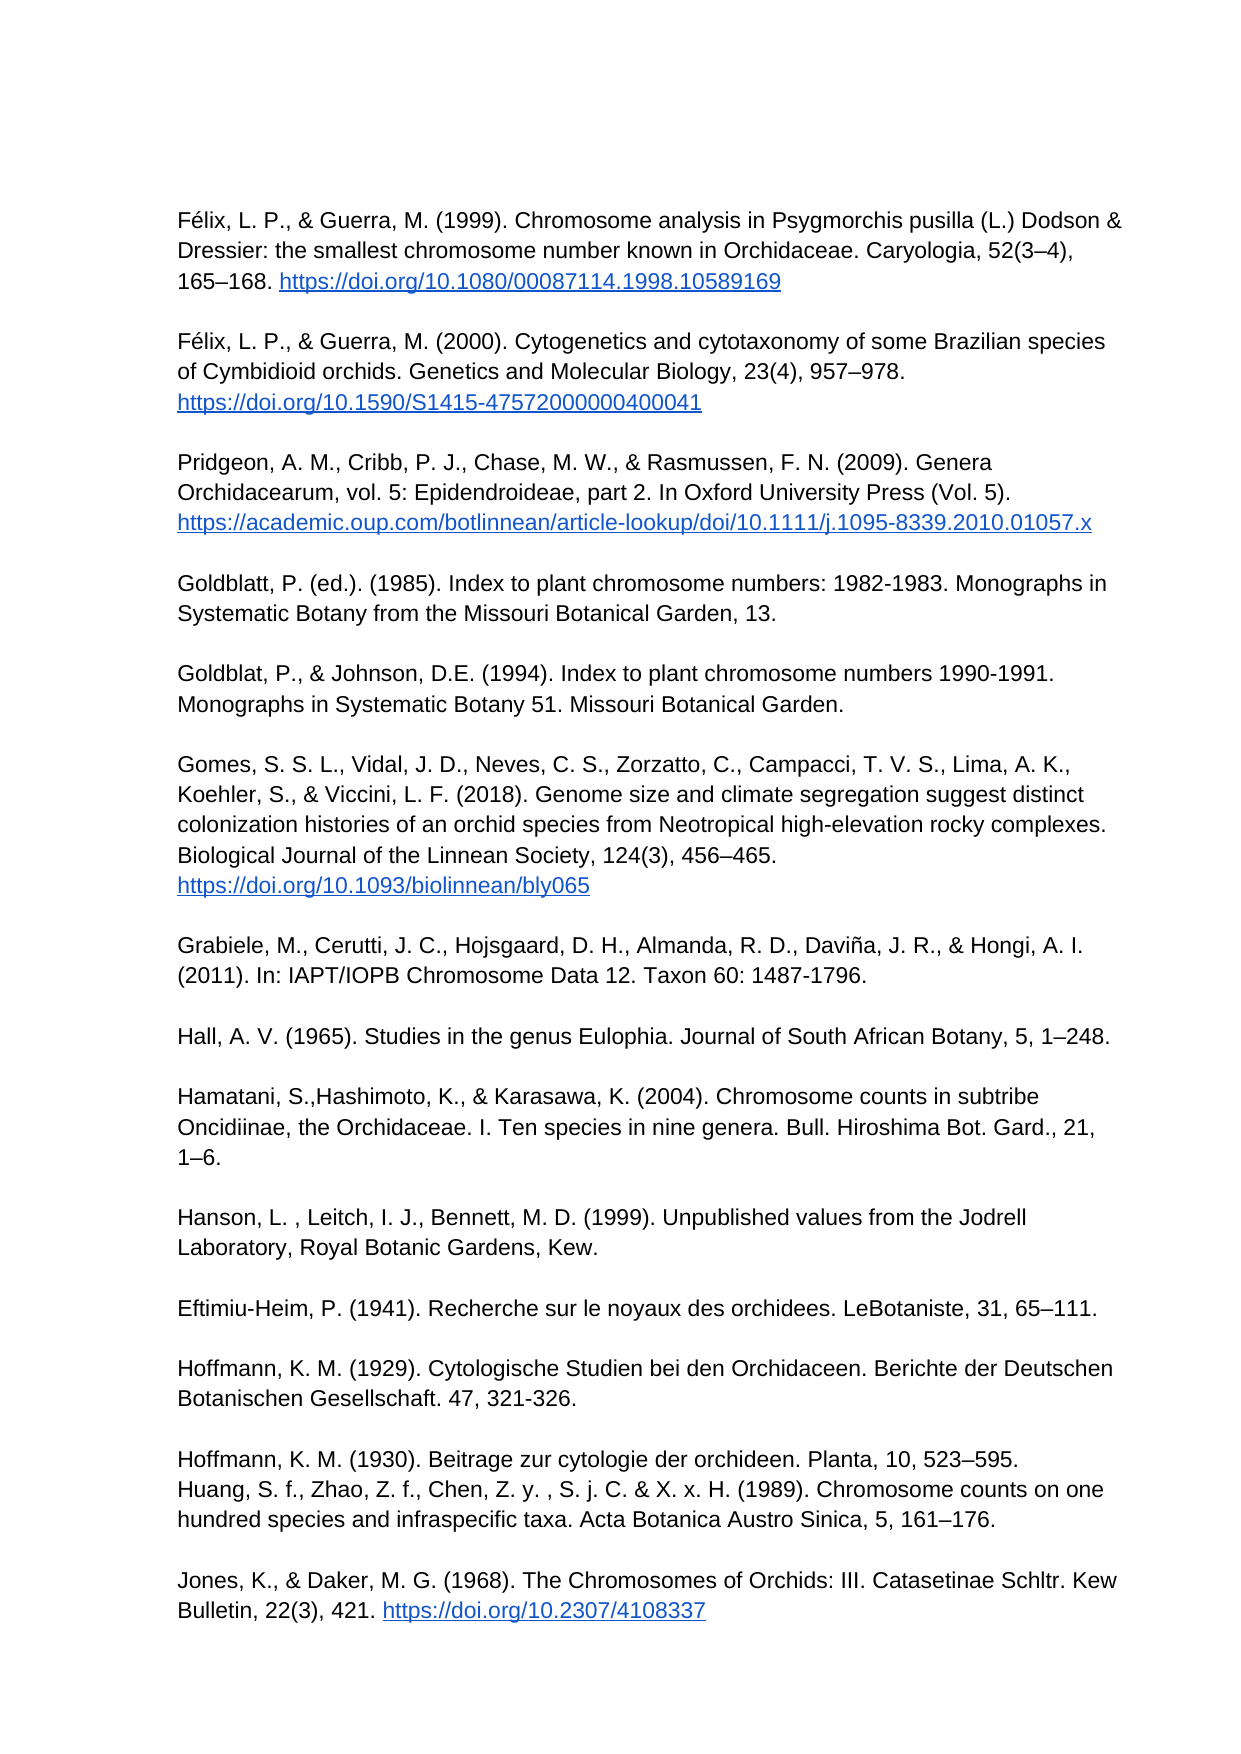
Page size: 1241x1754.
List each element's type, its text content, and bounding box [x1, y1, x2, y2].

text Gomes, S. S. L., Vidal, J. D., Neves, C. S., Zorzatto, C., Campacci, T. V. S., Lima, A. K., Koehler, S., & Viccini, L. F. (2018). Genome size and climate segregation suggest distinct colonization histories of an orchid species from Neotropical high-elevation rocky complexes. Biological Journal of the Linnean Society, 124(3), 456–465. https://doi.org/10.1093/biolinnean/bly065 [177, 751, 1122, 898]
text Grabiele, M., Cerutti, J. C., Hojsgaard, D. H., Almanda, R. D., Daviña, J. R., & Hongi, A. I. (2011). In: IAPT/IOPB Chromosome Data 12. Taxon 60: 1487-1796. [177, 932, 1122, 989]
text Jones, K., & Daker, M. G. (1968). The Chromosomes of Orchids: III. Catasetinae Schltr. Kew Bulletin, 22(3), 421. https://doi.org/10.2307/4108337 [177, 1567, 1122, 1623]
text Hamatani, S.,Hashimoto, K., & Karasawa, K. (2004). Chromosome counts in subtribe Oncidiinae, the Orchidaceae. I. Ten species in nine genera. Bull. Hiroshima Bot. Gard., 21, 1–6. [177, 1083, 1122, 1170]
text Félix, L. P., & Guerra, M. (1999). Chromosome analysis in Psygmorchis pusilla (L.) Dodson & Dressier: the smallest chromosome number known in Orchidaceae. Caryologia, 52(3–4), 165–168. https://doi.org/10.1080/00087114.1998.10589169 [177, 207, 1122, 294]
text Goldblat, P., & Johnson, D.E. (1994). Index to plant chromosome numbers 1990-1991. Monographs in Systematic Botany 51. Missouri Botanical Garden. [177, 660, 1122, 717]
text Hanson, L. , Leitch, I. J., Bennett, M. D. (1999). Unpublished values from the Jodrell Laboratory, Royal Botanic Gardens, Kew. [177, 1204, 1122, 1261]
text Eftimiu-Heim, P. (1941). Recherche sur le noyaux des orchidees. LeBotaniste, 31, 65–111. [177, 1295, 1122, 1321]
text Pridgeon, A. M., Cribb, P. J., Chase, M. W., & Rasmussen, F. N. (2009). Genera Orchidacearum, vol. 5: Epidendroideae, part 2. In Oxford University Press (Vol. 5). [177, 449, 1122, 506]
text Goldblatt, P. (ed.). (1985). Index to plant chromosome numbers: 1982-1983. Monographs in Systematic Botany from the Missouri Botanical Garden, 13. [177, 570, 1122, 626]
text Hoffmann, K. M. (1930). Beitrage zur cytologie der orchideen. Planta, 10, 523–595. [177, 1446, 1122, 1472]
text Félix, L. P., & Guerra, M. (2000). Cytogenetics and cytotaxonomy of some Brazilian species of Cymbidioid orchids. Genetics and Molecular Biology, 23(4), 957–978. https://doi.org/10.1590/S1415-47572000000400041 [177, 328, 1122, 415]
text https://academic.oup.com/botlinnean/article-lookup/doi/10.1111/j.1095-8339.2010.01057.x [177, 509, 1122, 536]
text Huang, S. f., Zhao, Z. f., Chen, Z. y. , S. j. C. & X. x. H. (1989). Chromosome counts on one hundred species and infraspecific taxa. Acta Botanica Austro Sinica, 5, 161–176. [177, 1476, 1122, 1533]
text Hoffmann, K. M. (1929). Cytologische Studien bei den Orchidaceen. Berichte der Deutschen Botanischen Gesellschaft. 47, 321-326. [177, 1355, 1122, 1412]
text Hall, A. V. (1965). Studies in the genus Eulophia. Journal of South African Botany, 5, 1–248. [177, 1023, 1122, 1049]
